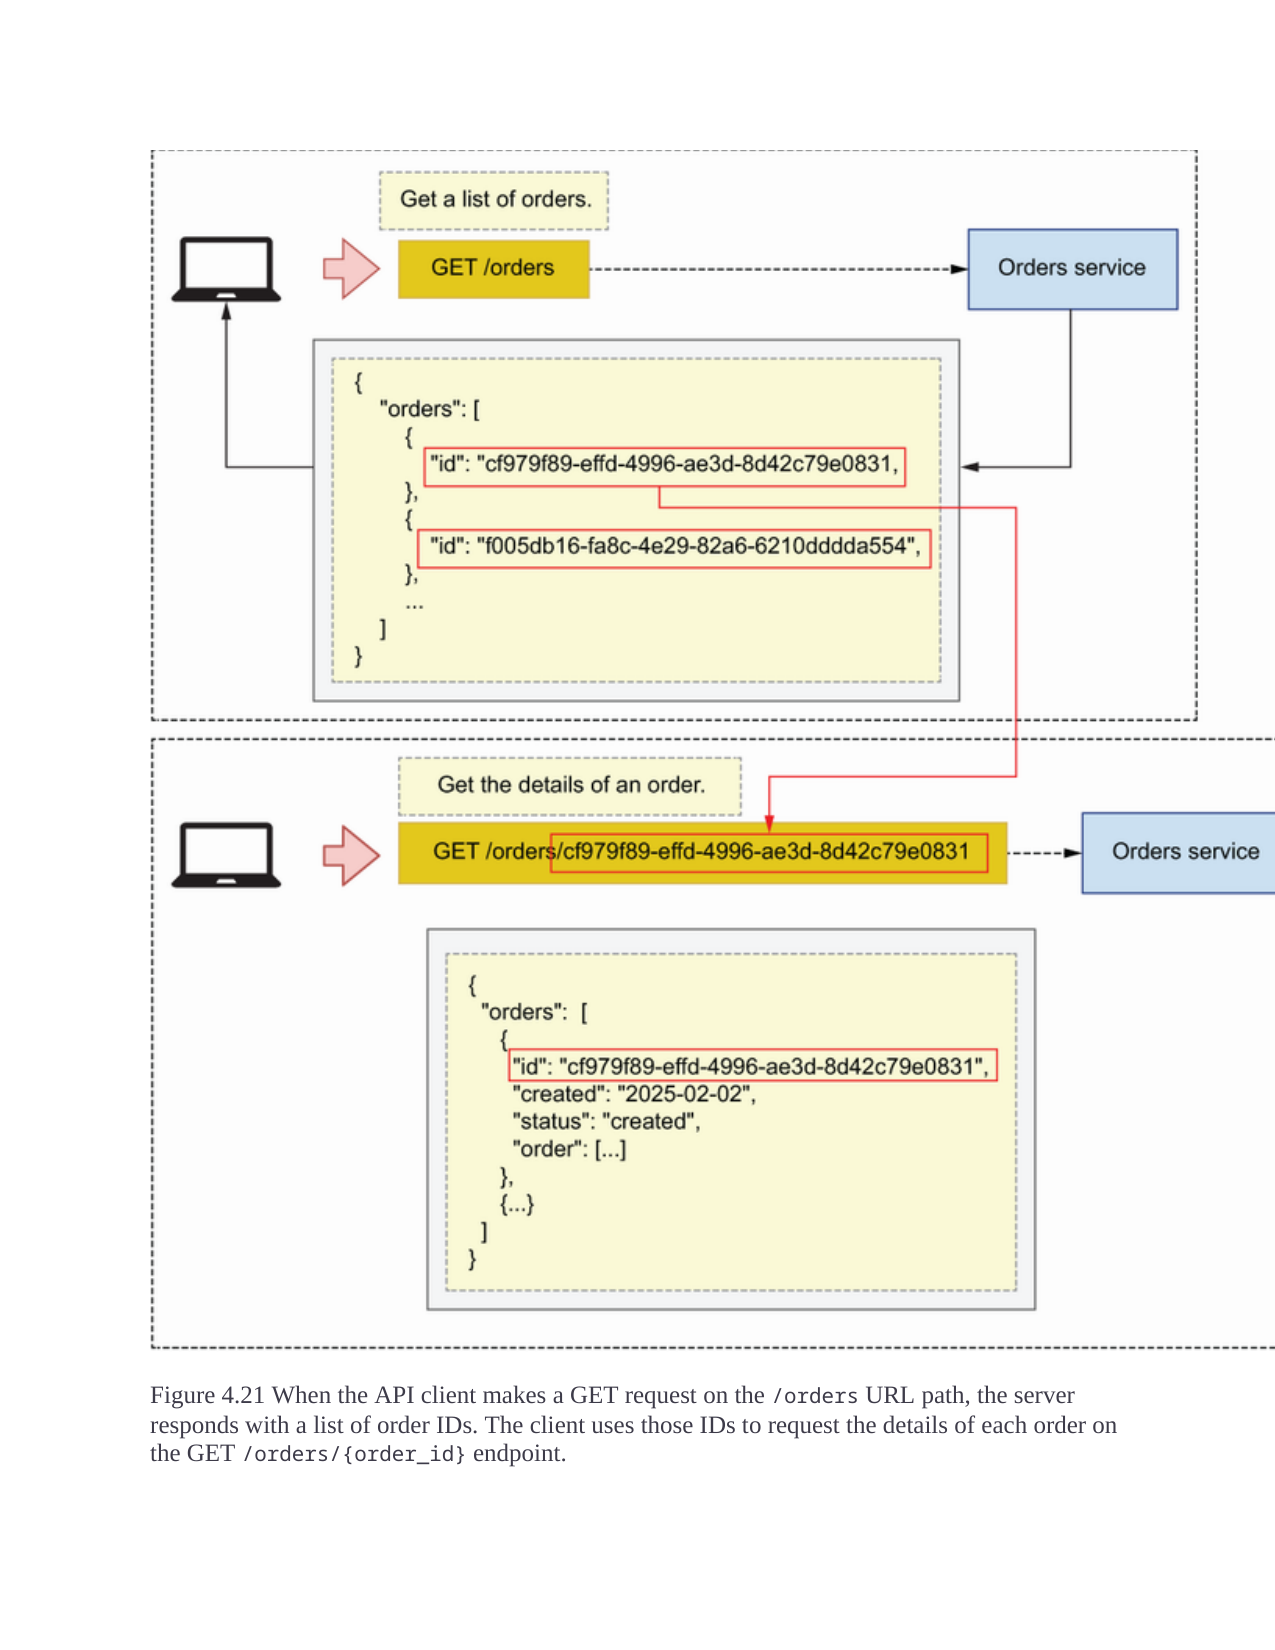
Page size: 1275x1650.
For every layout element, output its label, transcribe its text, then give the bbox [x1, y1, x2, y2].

picture [150, 150, 1275, 1352]
text Figure 4.21 When the API client makes a GET request on the /orders URL path, the server responds with a list of order IDs. The client uses those IDs to request the details of each order on the GET /orders/{order_id} endpoint. [150, 1380, 1125, 1468]
